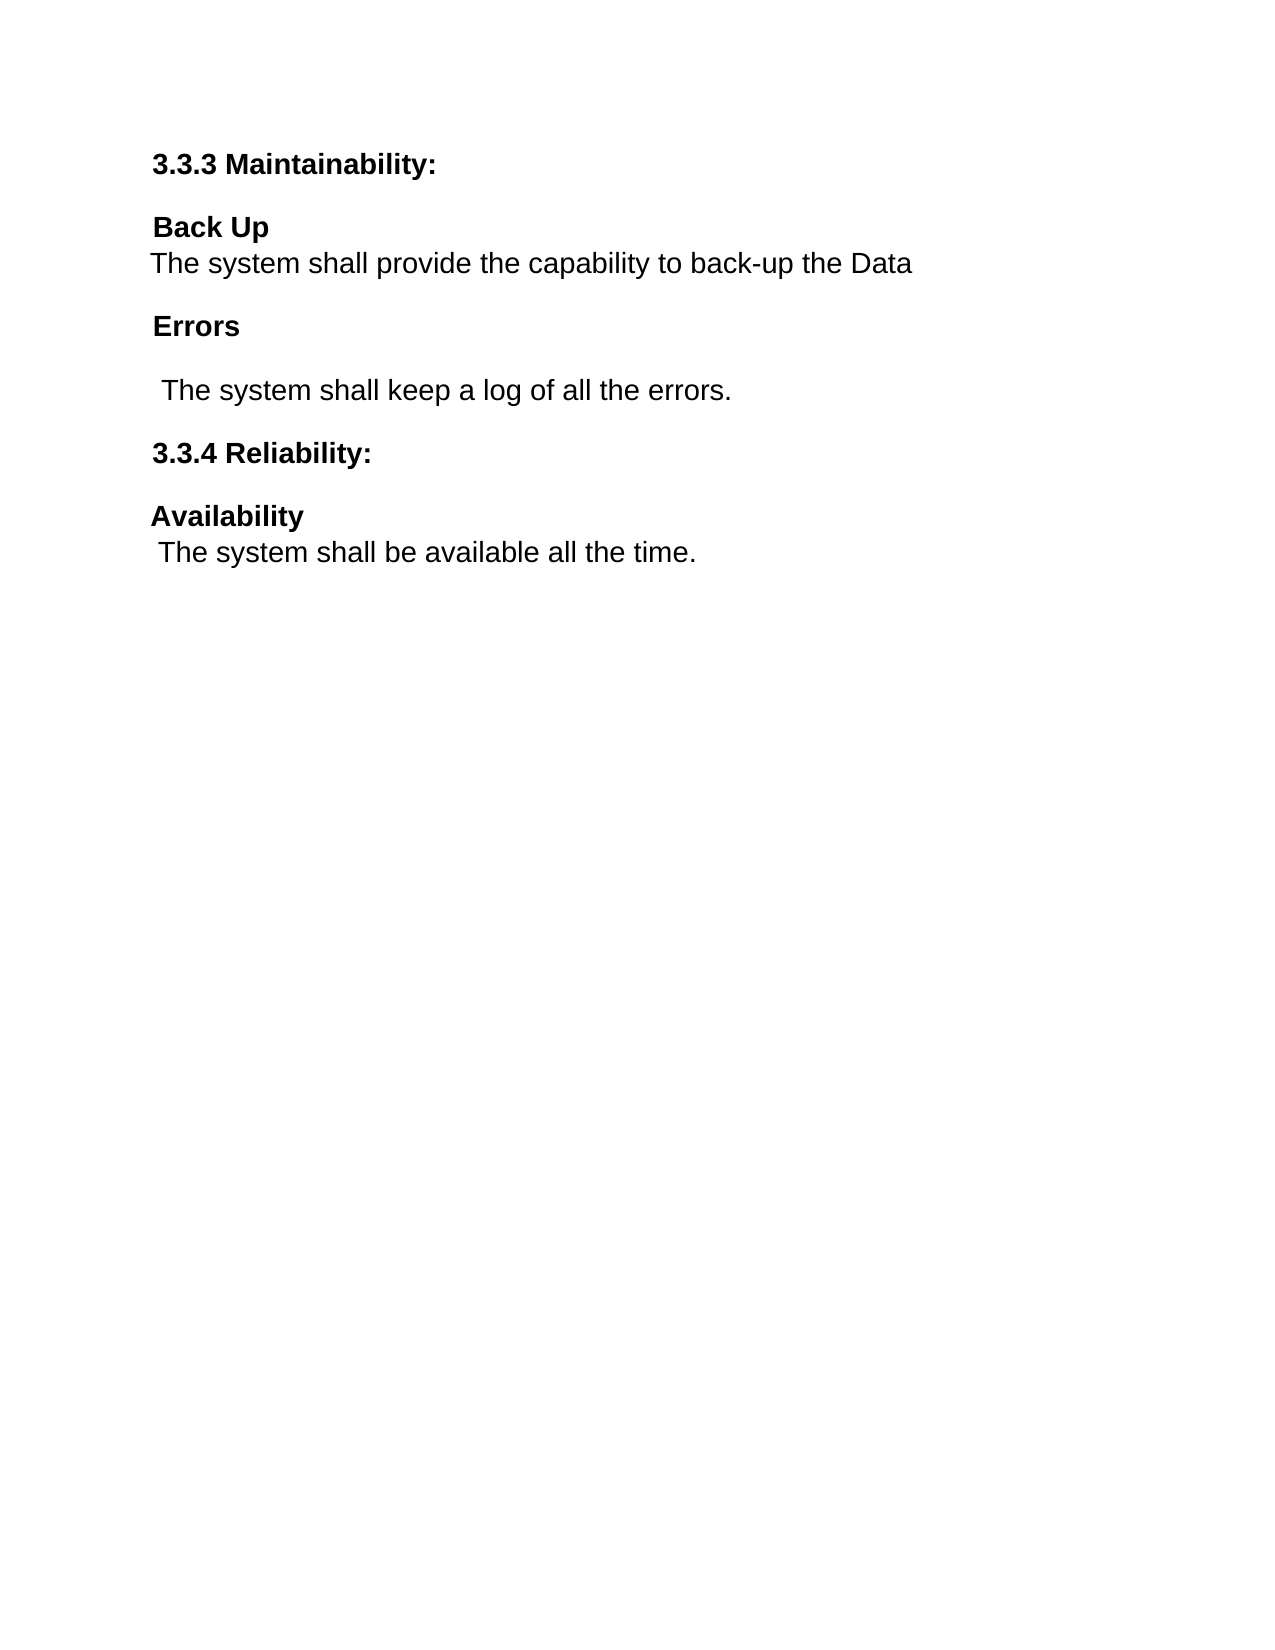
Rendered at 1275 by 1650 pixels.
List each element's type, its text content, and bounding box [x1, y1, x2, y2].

text Availability [150, 499, 1125, 533]
text 3.3.3 Maintainability: [152, 147, 1125, 181]
text The system shall be available all the time. [149, 536, 1109, 569]
text The system shall provide the capability to back-up the Data [149, 246, 1109, 280]
text Errors [153, 309, 1125, 343]
text The system shall keep a log of all the errors. [153, 373, 1109, 407]
text Back Up [153, 210, 1125, 243]
text 3.3.4 Reliability: [152, 436, 1125, 470]
